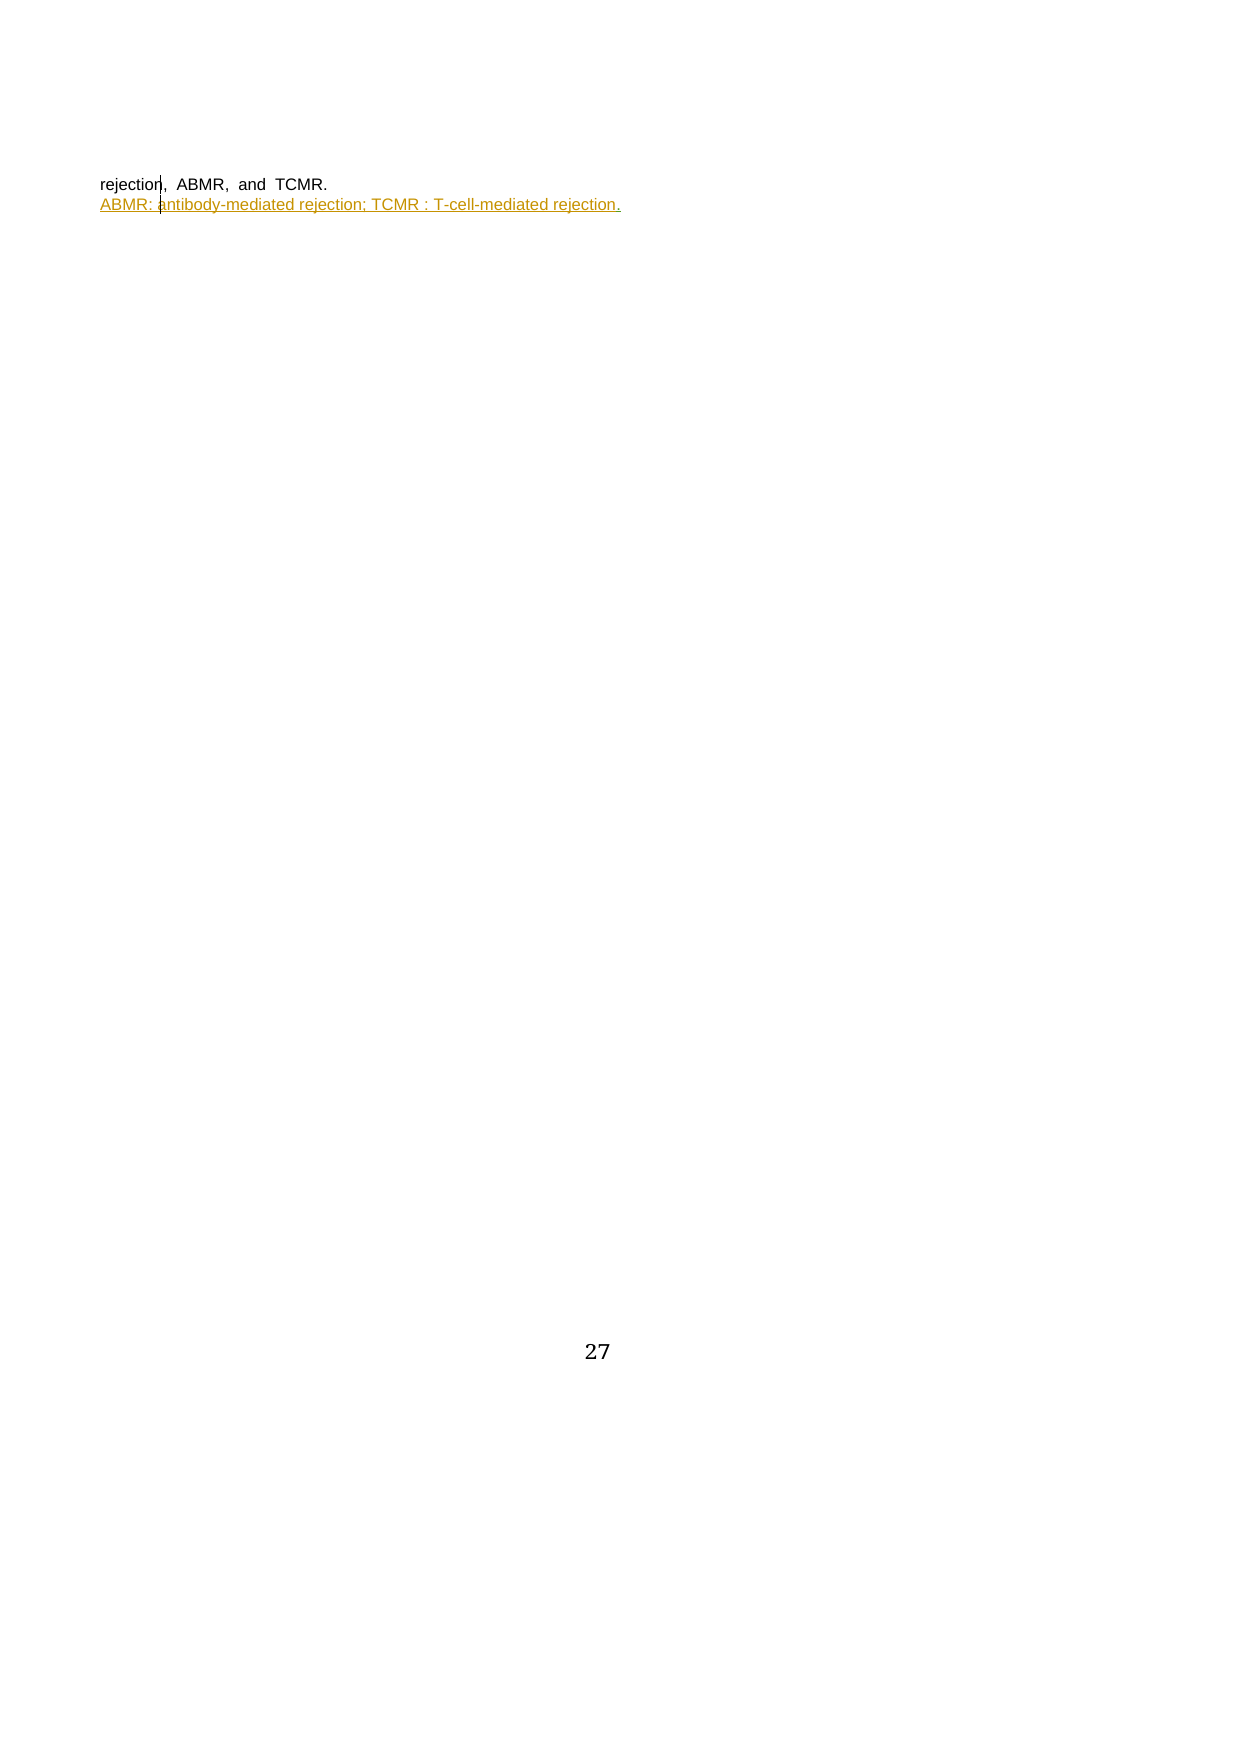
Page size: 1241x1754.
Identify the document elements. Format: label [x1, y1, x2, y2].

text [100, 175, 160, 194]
text [161, 175, 1149, 194]
